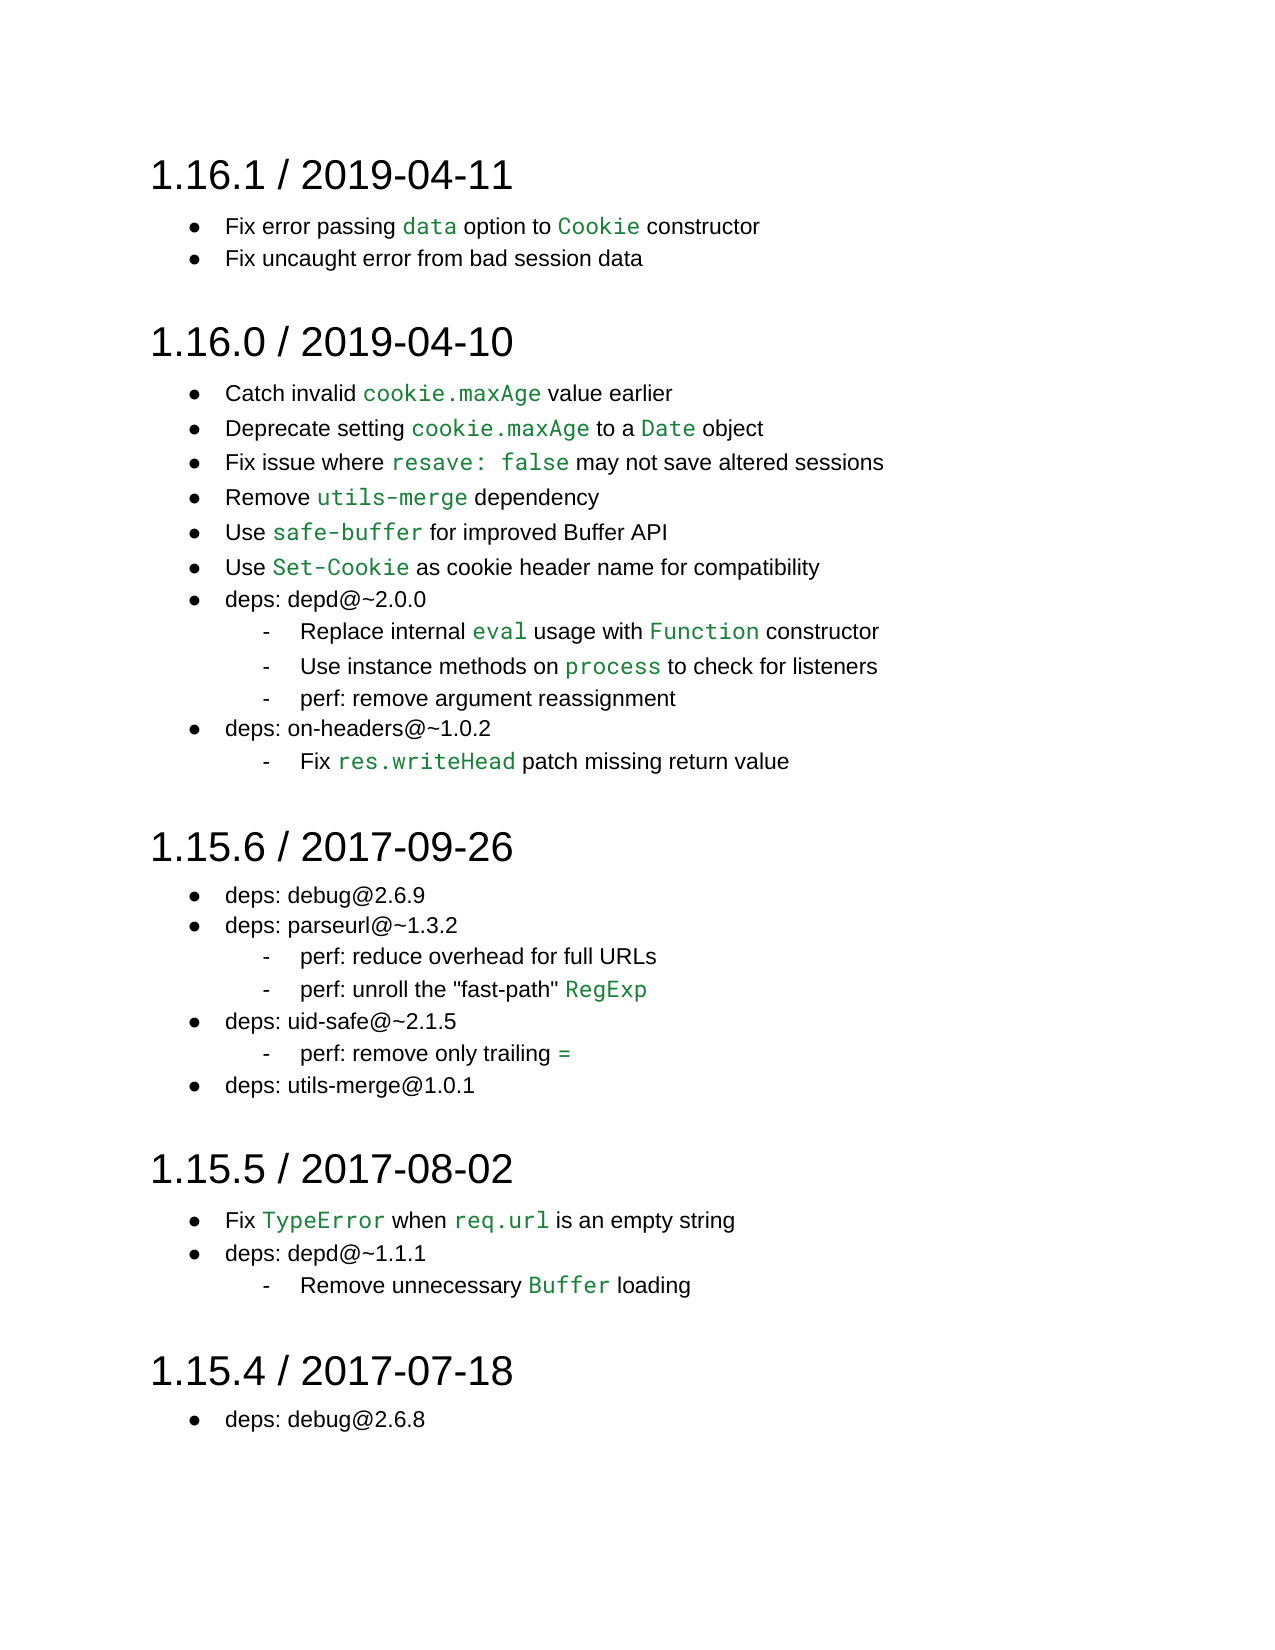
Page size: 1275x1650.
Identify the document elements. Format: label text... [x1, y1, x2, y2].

subtitle 1.15.4 / 2017-07-18 [150, 1346, 1125, 1394]
list Fix TypeError when req.url is an empty string [187, 1205, 1125, 1235]
list Catch invalid cookie.maxAge value earlier [187, 377, 1125, 408]
list deps: parseurl@~1.3.2 [187, 912, 1125, 939]
list Fix res.writeHead patch missing return value [262, 746, 1125, 776]
subtitle 1.16.0 / 2019-04-10 [150, 317, 1125, 365]
list Fix issue where resave: false may not save altered sessions [187, 447, 1125, 477]
list Use safe-buffer for improved Buffer API [187, 516, 1125, 546]
list perf: remove argument reassignment [262, 685, 1125, 711]
list Remove utils-merge dependency [187, 481, 1125, 512]
list deps: depd@~1.1.1 [187, 1239, 1125, 1266]
list Remove unnecessary Buffer loading [262, 1270, 1125, 1300]
list deps: utils-merge@1.0.1 [187, 1072, 1125, 1099]
list deps: on-headers@~1.0.2 [187, 715, 1125, 742]
list Fix error passing data option to Cookie constructor [187, 210, 1125, 241]
list Fix uncaught error from bad session data [187, 245, 1125, 271]
list deps: depd@~2.0.0 [187, 586, 1125, 612]
subtitle 1.15.5 / 2017-08-02 [150, 1144, 1125, 1192]
list deps: uid-safe@~2.1.5 [187, 1008, 1125, 1034]
subtitle 1.16.1 / 2019-04-11 [150, 150, 1125, 198]
list perf: unroll the "fast-path" RegExp [262, 973, 1125, 1003]
list perf: remove only trailing = [262, 1038, 1125, 1068]
list Deprecate setting cookie.maxAge to a Date object [187, 412, 1125, 442]
list Use instance methods on process to check for listeners [262, 650, 1125, 681]
list deps: debug@2.6.9 [187, 882, 1125, 909]
list deps: debug@2.6.8 [187, 1406, 1125, 1433]
subtitle 1.15.6 / 2017-09-26 [150, 822, 1125, 870]
list Use Set-Cookie as cookie header name for compatibility [187, 551, 1125, 581]
list perf: reduce overhead for full URLs [262, 943, 1125, 969]
list Replace internal eval usage with Function constructor [262, 616, 1125, 646]
